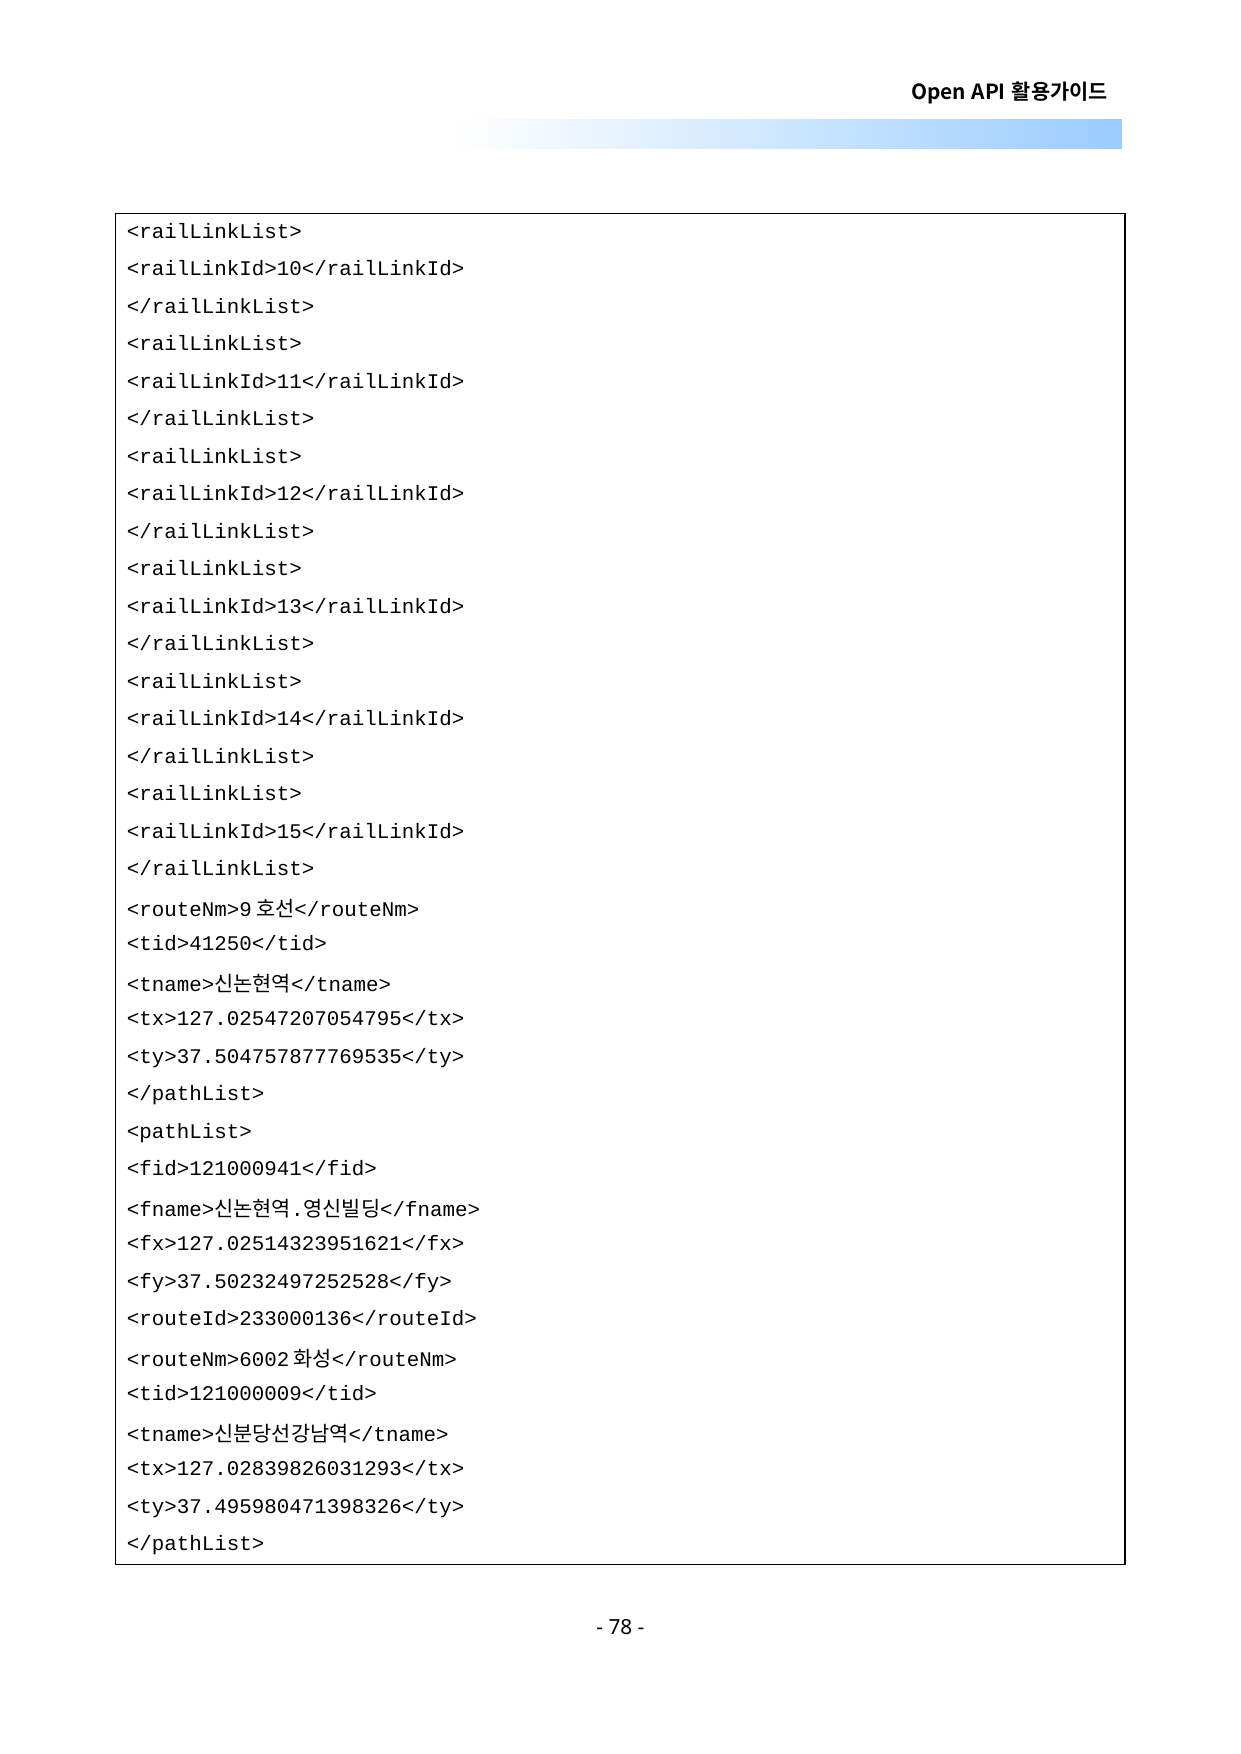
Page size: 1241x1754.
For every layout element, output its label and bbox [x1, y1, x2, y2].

table_cell [116, 214, 1124, 1564]
